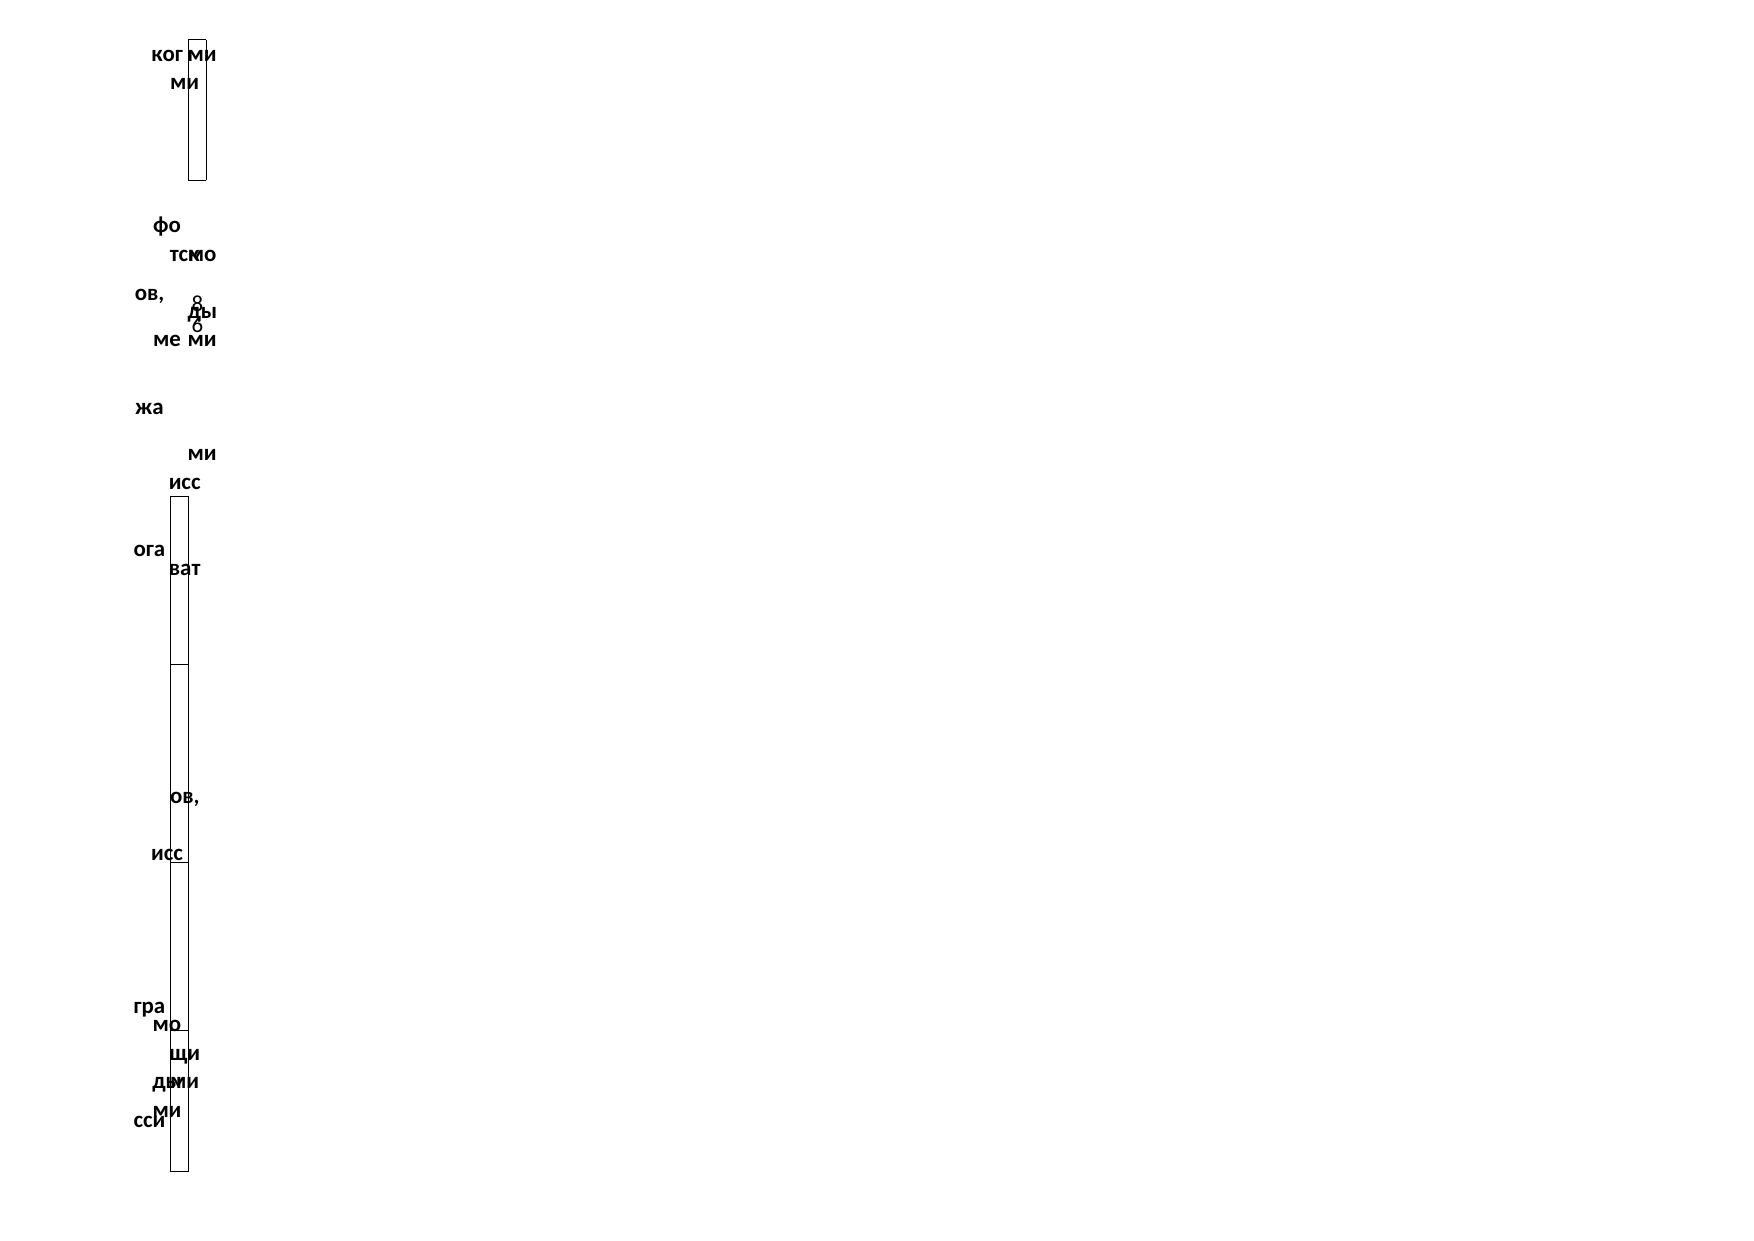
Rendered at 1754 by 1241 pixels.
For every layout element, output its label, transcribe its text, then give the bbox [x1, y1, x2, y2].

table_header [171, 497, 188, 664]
text 86 [188, 293, 206, 316]
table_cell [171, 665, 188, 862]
text 86 [188, 310, 206, 339]
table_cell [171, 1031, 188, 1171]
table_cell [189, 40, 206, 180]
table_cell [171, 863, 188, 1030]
